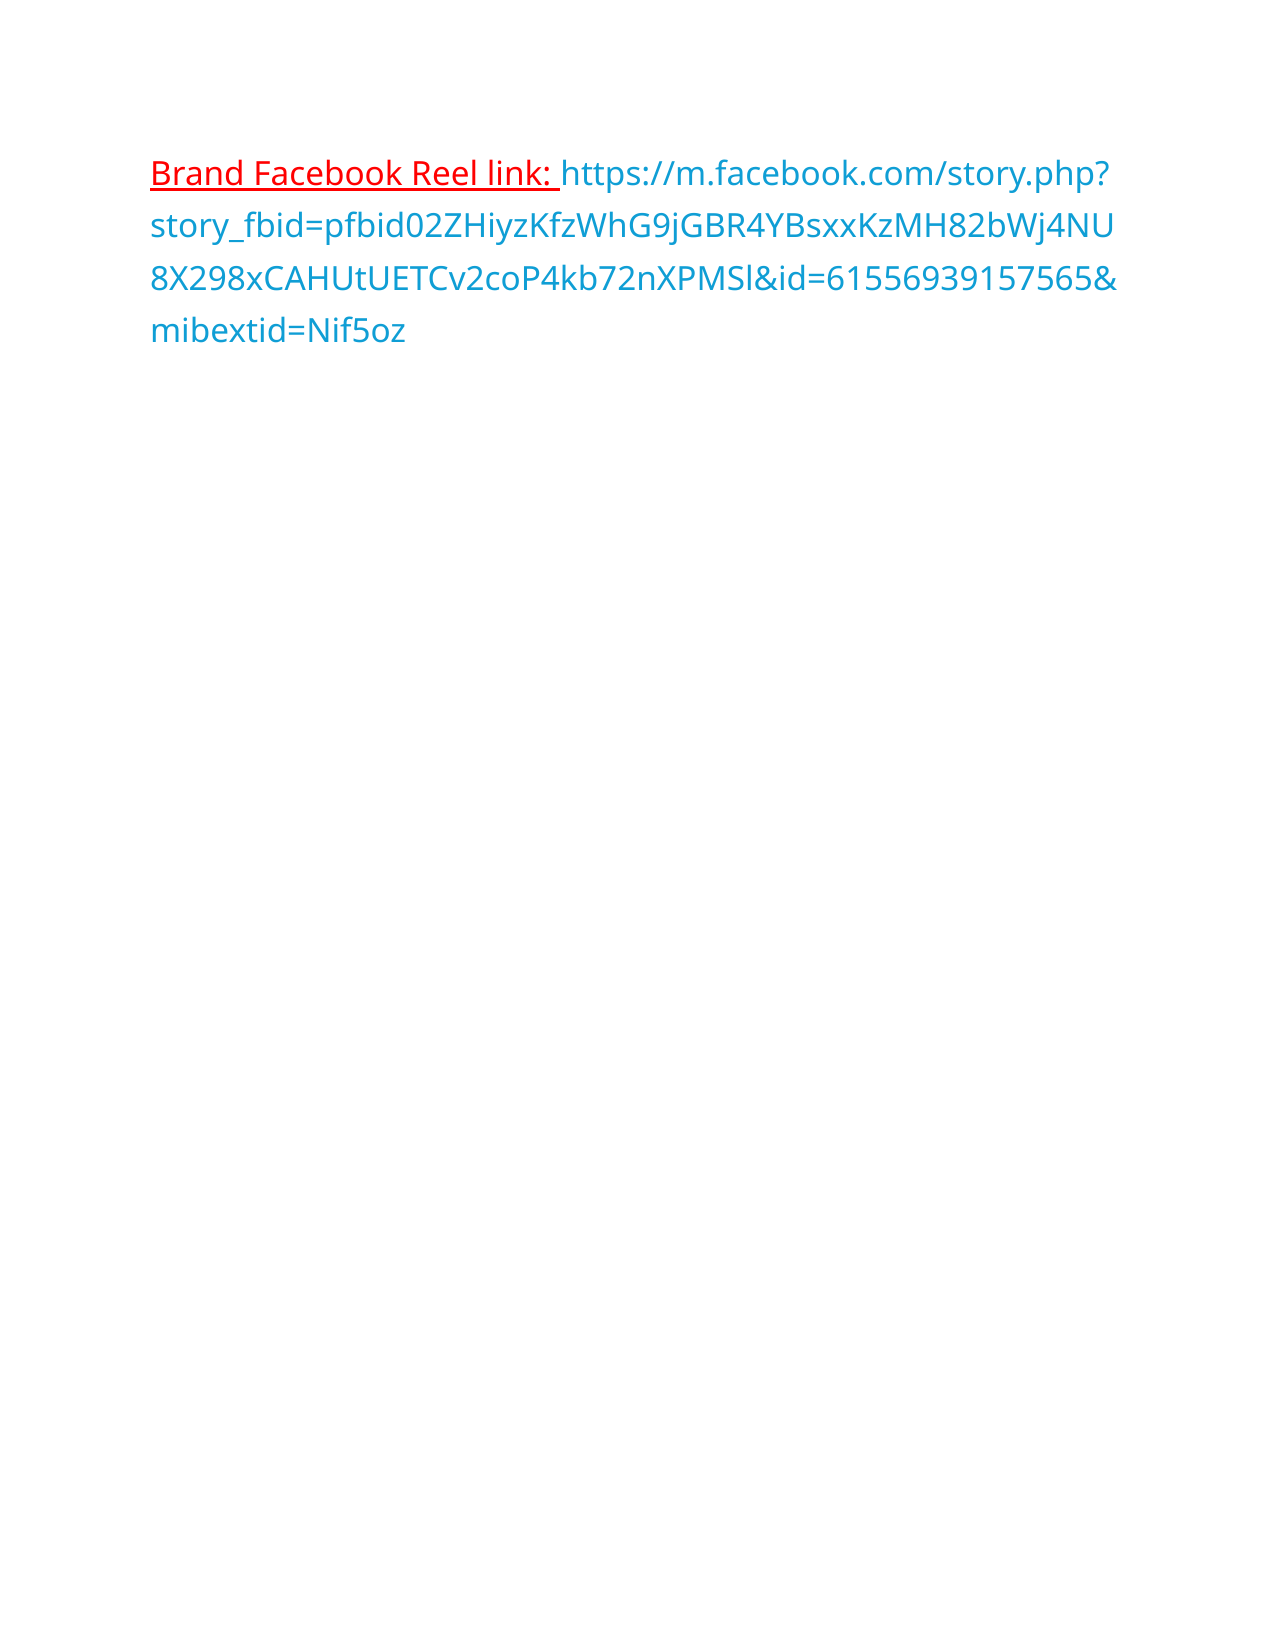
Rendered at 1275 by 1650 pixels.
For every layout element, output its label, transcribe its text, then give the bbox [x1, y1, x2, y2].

text Brand Facebook Reel link: https://m.facebook.com/story.php?story_fbid=pfbid02ZHiyzKfzWhG9jGBR4YBsxxKzMH82bWj4NU8X298xCAHUtUETCv2coP4kb72nXPMSl&id=61556939157565&mibextid=Nif5oz [150, 150, 1125, 352]
